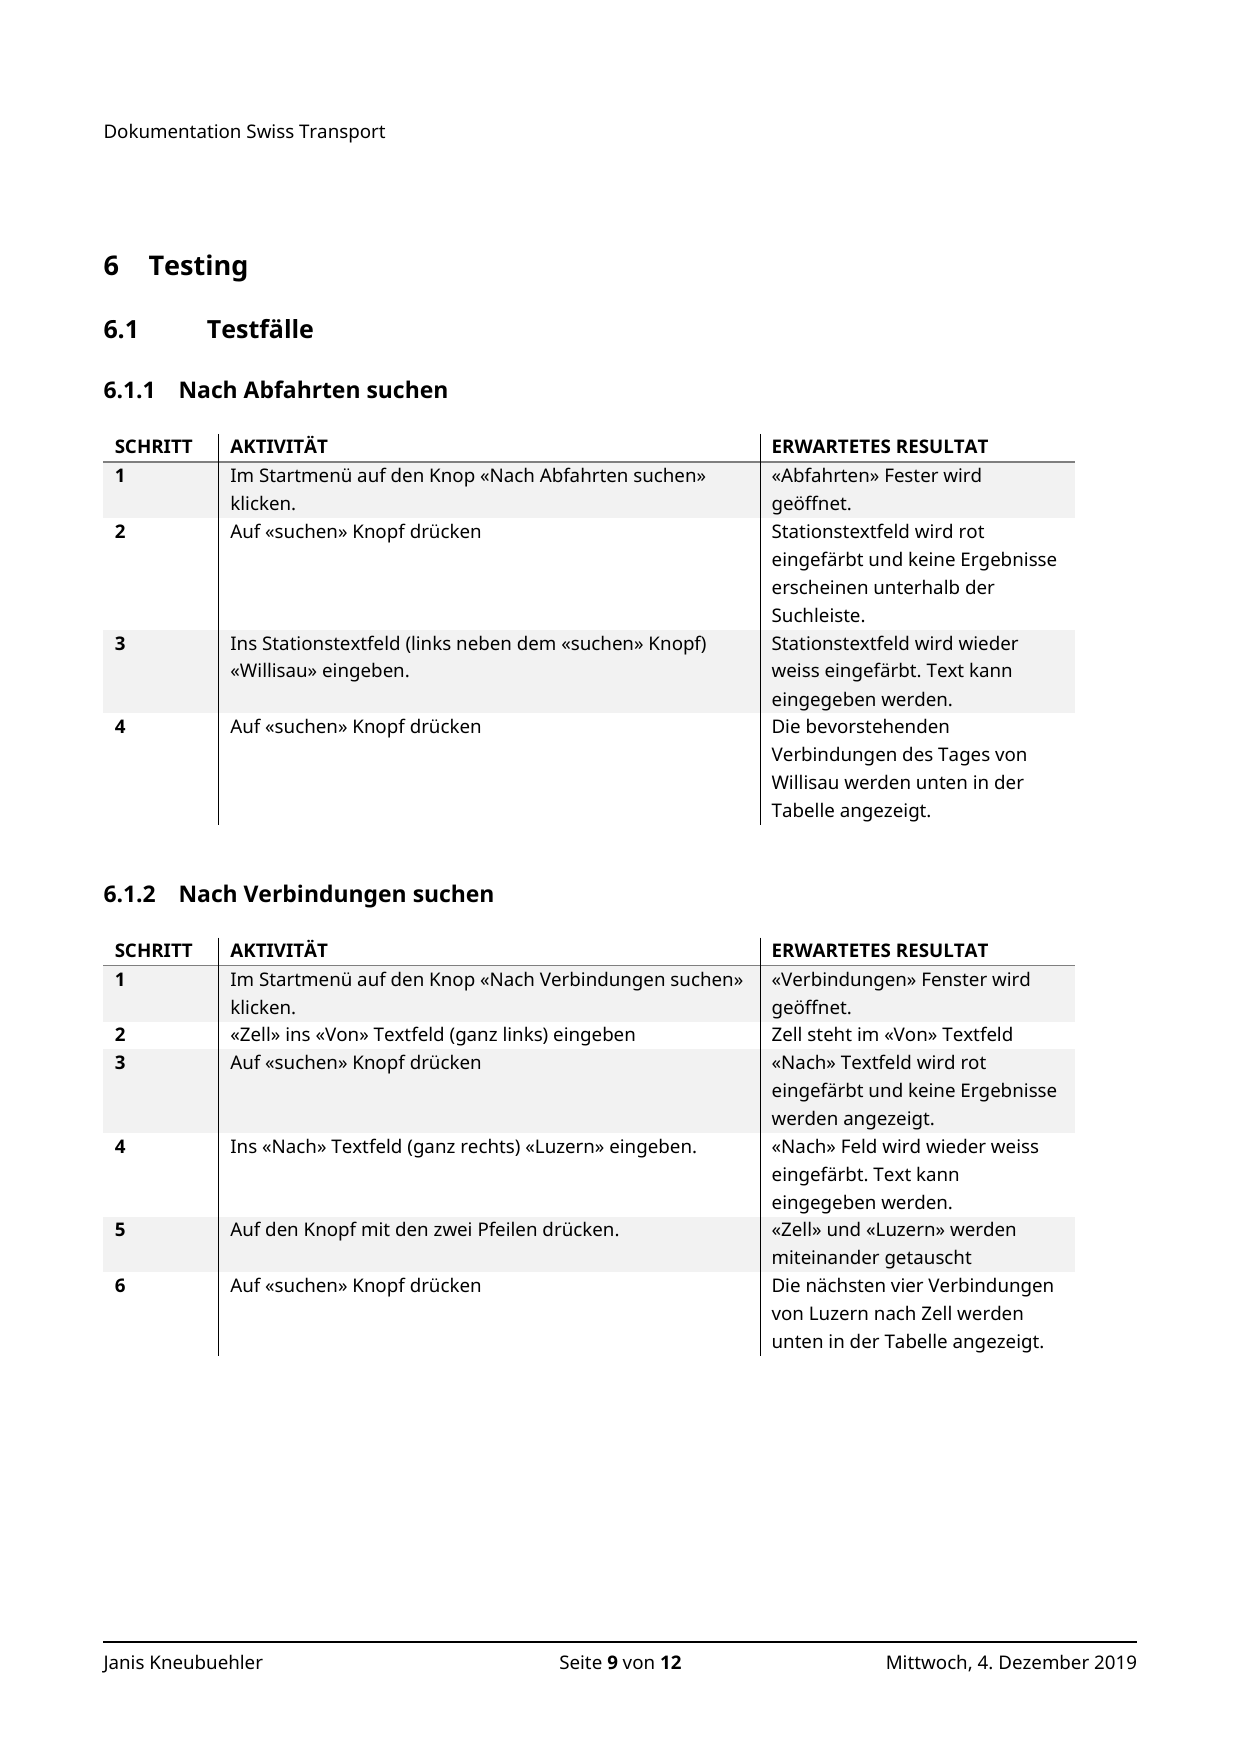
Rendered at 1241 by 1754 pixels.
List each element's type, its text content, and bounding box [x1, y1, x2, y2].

table_cell 4 [103, 714, 218, 825]
table_cell Stationstextfeld wird wieder weiss eingefärbt. Text kann eingegeben werden. [761, 630, 1075, 713]
table_cell Die nächsten vier Verbindungen von Luzern nach Zell werden unten in der Tabelle angezeigt. [761, 1272, 1075, 1356]
table_cell 1 [103, 463, 218, 518]
table_header Aktivität [219, 938, 760, 965]
table_cell 1 [103, 966, 218, 1022]
table_header Aktivität [219, 434, 760, 461]
table_cell 3 [103, 630, 218, 713]
table_header Schritt [103, 938, 218, 965]
table_cell 2 [103, 518, 218, 630]
table_cell Auf «suchen» Knopf drücken [219, 714, 760, 825]
table_cell Im Startmenü auf den Knop «Nach Abfahrten suchen» klicken. [219, 463, 760, 518]
table_cell Ins «Nach» Textfeld (ganz rechts) «Luzern» eingeben. [219, 1133, 760, 1217]
table_cell «Zell» ins «Von» Textfeld (ganz links) eingeben [219, 1022, 760, 1049]
table_cell «Abfahrten» Fester wird geöffnet. [761, 463, 1075, 518]
table_cell Stationstextfeld wird rot eingefärbt und keine Ergebnisse erscheinen unterhalb der Suchleiste. [761, 518, 1075, 630]
table_cell «Nach» Feld wird wieder weiss eingefärbt. Text kann eingegeben werden. [761, 1133, 1075, 1217]
table_cell Auf «suchen» Knopf drücken [219, 518, 760, 630]
table_header Erwartetes Resultat [761, 434, 1075, 461]
table_cell 6 [103, 1272, 218, 1356]
subtitle Nach Abfahrten suchen [103, 374, 1137, 406]
subtitle Nach Verbindungen suchen [103, 878, 1137, 909]
table_cell Die bevorstehenden Verbindungen des Tages von Willisau werden unten in der Tabelle angezeigt. [761, 714, 1075, 825]
table_cell «Zell» und «Luzern» werden miteinander getauscht [761, 1217, 1075, 1272]
table_cell «Nach» Textfeld wird rot eingefärbt und keine Ergebnisse werden angezeigt. [761, 1049, 1075, 1133]
table_cell «Verbindungen» Fenster wird geöffnet. [761, 966, 1075, 1022]
table_cell Auf den Knopf mit den zwei Pfeilen drücken. [219, 1217, 760, 1272]
table_cell Zell steht im «Von» Textfeld [761, 1022, 1075, 1049]
table_cell 5 [103, 1217, 218, 1272]
table_cell 2 [103, 1022, 218, 1049]
table_cell Ins Stationstextfeld (links neben dem «suchen» Knopf) «Willisau» eingeben. [219, 630, 760, 713]
subtitle Testing [103, 247, 1137, 283]
table_cell 4 [103, 1133, 218, 1217]
subtitle Testfälle [103, 312, 1137, 346]
table_cell Auf «suchen» Knopf drücken [219, 1272, 760, 1356]
table_cell Im Startmenü auf den Knop «Nach Verbindungen suchen» klicken. [219, 966, 760, 1022]
table_header Schritt [103, 434, 218, 461]
table_header Erwartetes Resultat [761, 938, 1075, 965]
table_cell 3 [103, 1049, 218, 1133]
table_cell Auf «suchen» Knopf drücken [219, 1049, 760, 1133]
